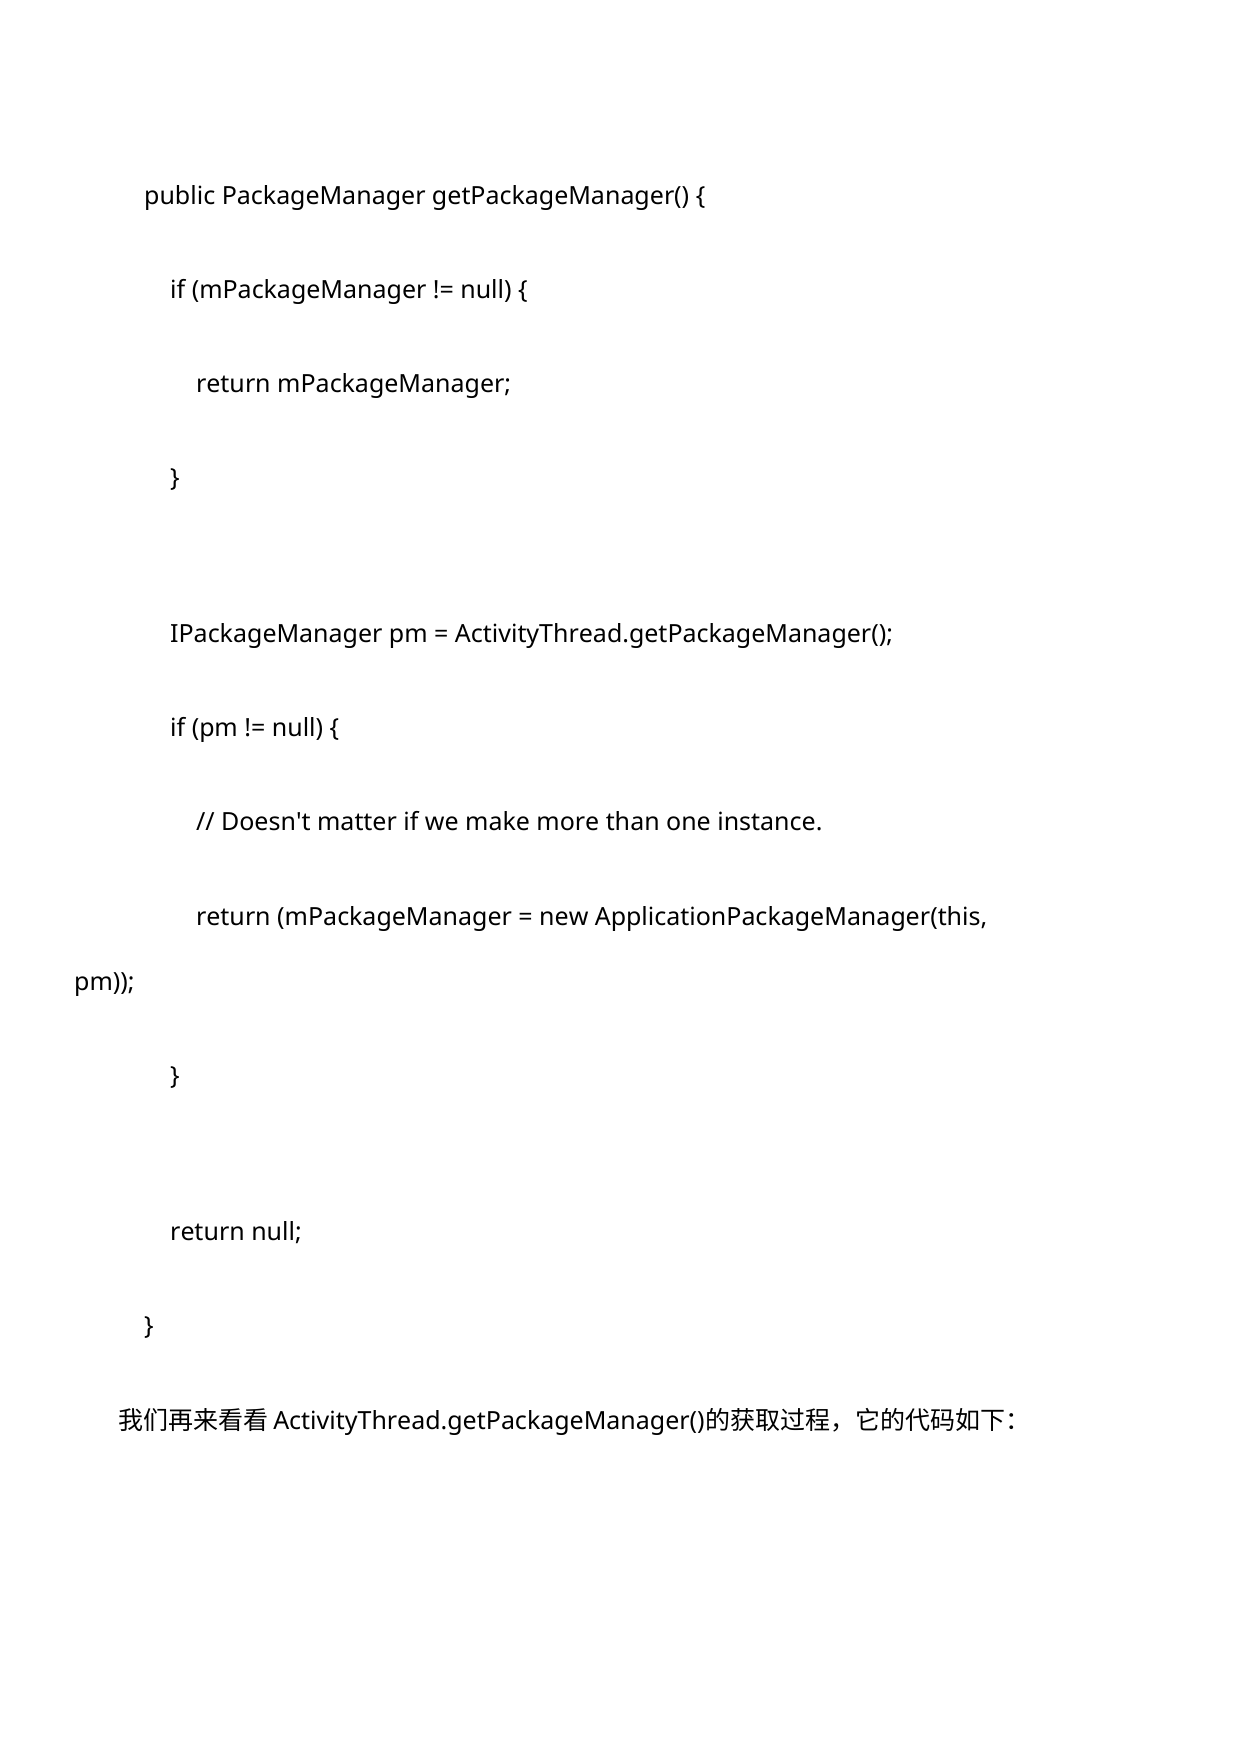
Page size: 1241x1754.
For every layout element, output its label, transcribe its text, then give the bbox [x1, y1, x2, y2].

text if (pm != null) { [74, 694, 1053, 759]
text return mPackageManager; [74, 350, 1053, 415]
text 我们再来看看ActivityThread.getPackageManager()的获取过程，它的代码如下： [74, 1386, 1053, 1451]
text IPackageManager pm = ActivityThread.getPackageManager(); [74, 600, 1053, 665]
text if (mPackageManager != null) { [74, 256, 1053, 321]
text return (mPackageManager = new ApplicationPackageManager(this, pm)); [74, 883, 1053, 1013]
text // Doesn't matter if we make more than one instance. [74, 789, 1053, 854]
text public PackageManager getPackageManager() { [74, 162, 1053, 227]
text } [74, 444, 1053, 509]
text return null; [74, 1198, 1053, 1263]
text } [74, 1292, 1053, 1357]
text } [74, 1042, 1053, 1107]
